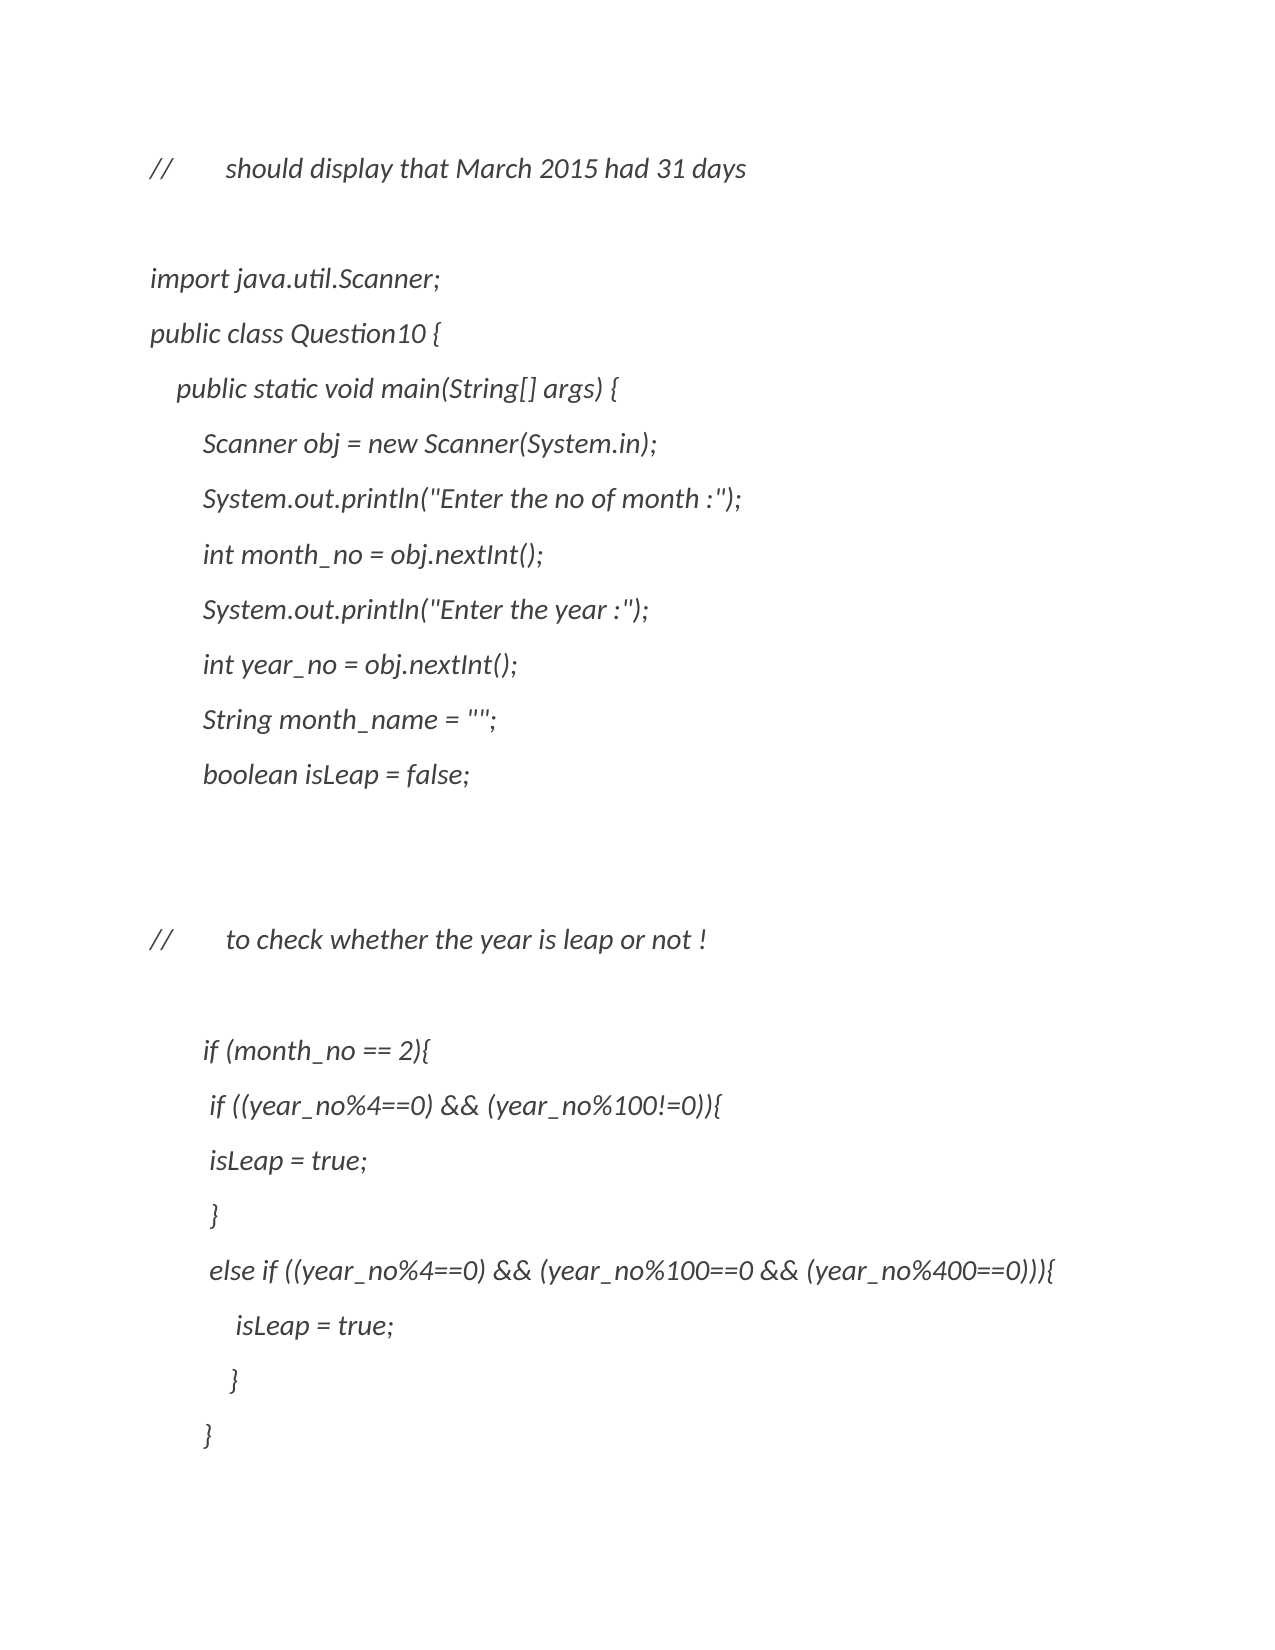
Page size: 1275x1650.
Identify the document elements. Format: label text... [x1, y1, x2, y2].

text isLeap = true; [150, 1307, 1125, 1343]
text System.out.println("Enter the year :"); [150, 591, 1125, 626]
text // should display that March 2015 had 31 days [150, 150, 1125, 186]
text if (month_no == 2){ [150, 1032, 1125, 1067]
text String month_name = ""; [150, 701, 1125, 737]
text } [150, 1362, 1125, 1398]
text isLeap = true; [150, 1142, 1125, 1177]
text System.out.println("Enter the no of month :"); [150, 481, 1125, 516]
text } [150, 1417, 1125, 1453]
text import java.util.Scanner; [150, 260, 1125, 296]
text int year_no = obj.nextInt(); [150, 646, 1125, 682]
text int month_no = obj.nextInt(); [150, 536, 1125, 571]
text } [150, 1197, 1125, 1233]
text public static void main(String[] args) { [150, 370, 1125, 406]
text // to check whether the year is leap or not ! [150, 921, 1125, 957]
text if ((year_no%4==0) && (year_no%100!=0)){ [150, 1087, 1125, 1122]
text else if ((year_no%4==0) && (year_no%100==0 && (year_no%400==0))){ [150, 1252, 1125, 1288]
text public class Question10 { [150, 315, 1125, 351]
text boolean isLeap = false; [150, 756, 1125, 792]
text Scanner obj = new Scanner(System.in); [150, 426, 1125, 461]
